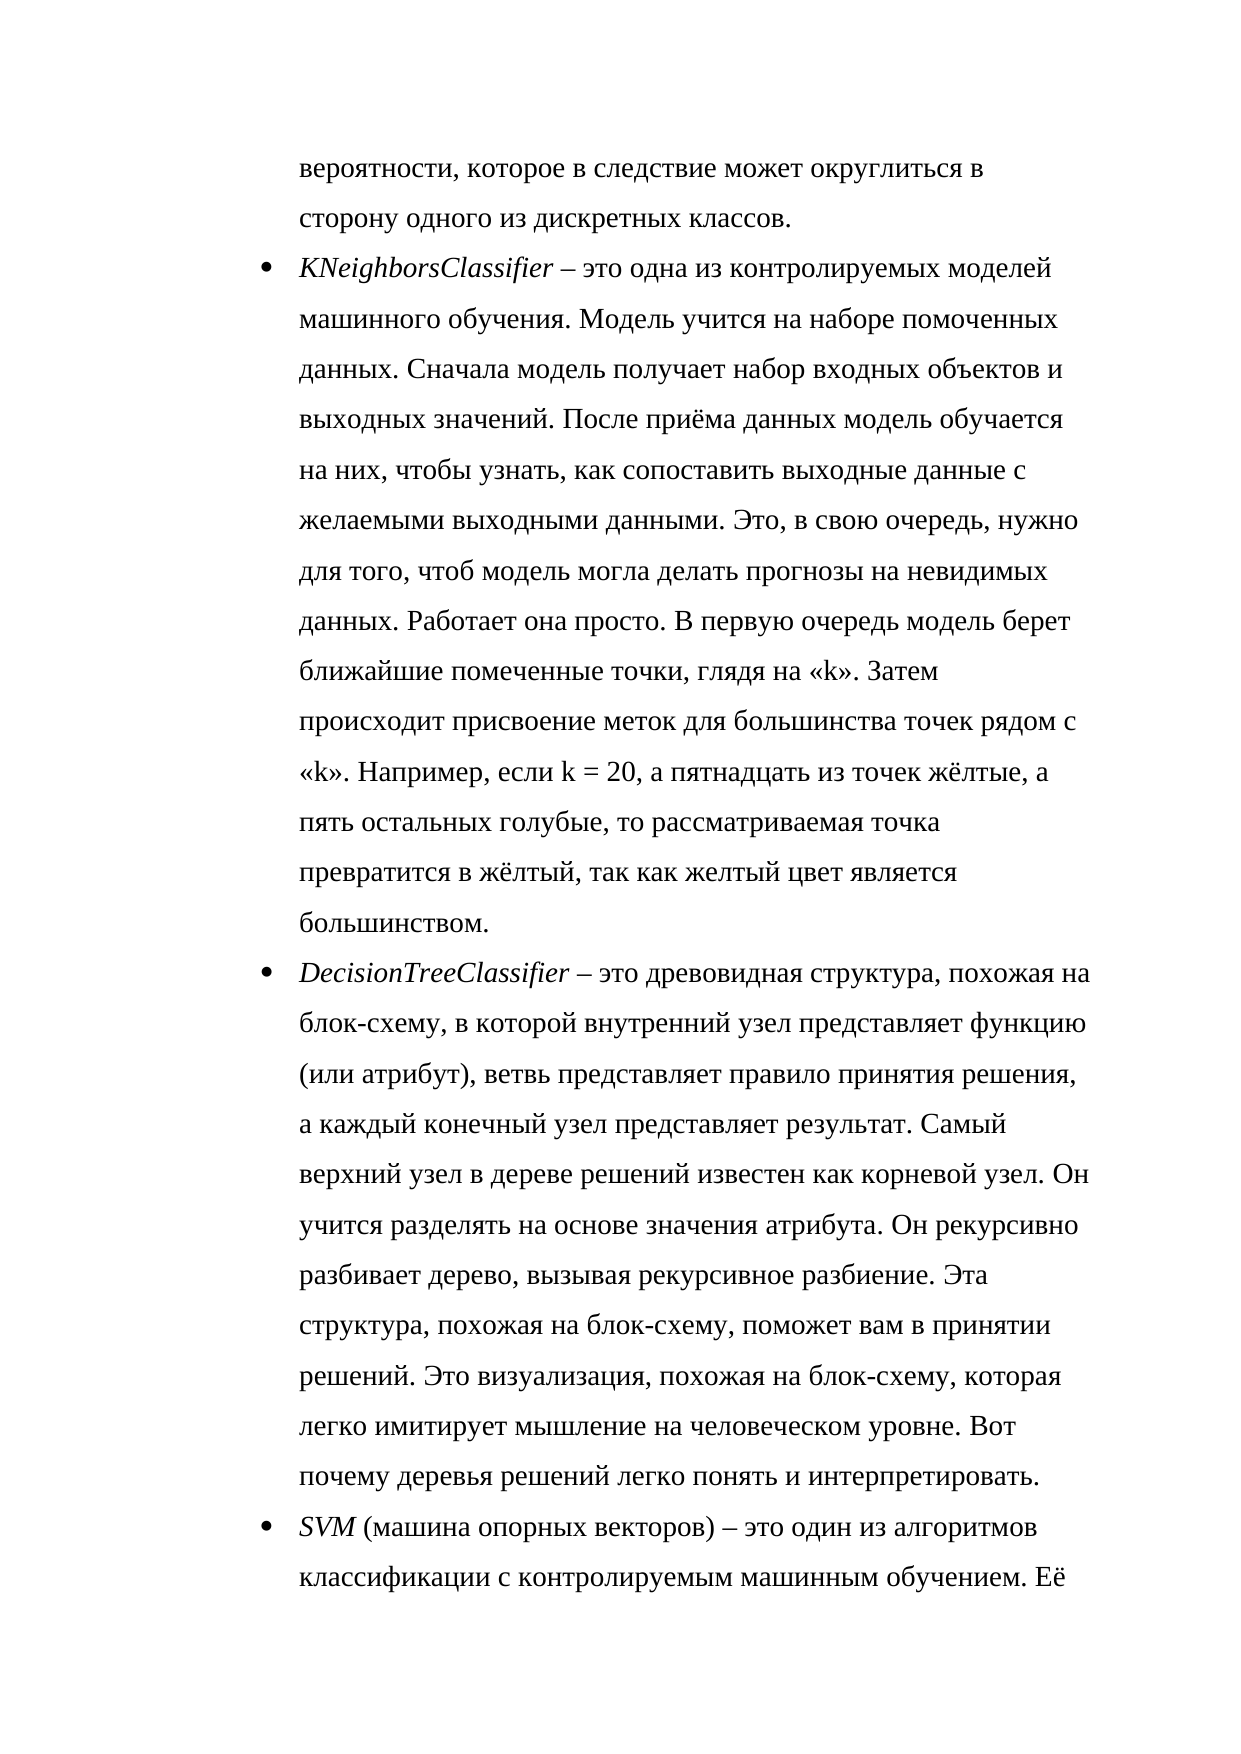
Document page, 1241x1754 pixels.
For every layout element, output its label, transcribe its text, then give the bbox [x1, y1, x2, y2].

list DecisionTreeClassifier – это древовидная структура, похожая на блок-схему, в которой внутренний узел представляет функцию (или атрибут), ветвь представляет правило принятия решения, а каждый конечный узел представляет результат. Самый верхний узел в дереве решений известен как корневой узел. Он учится разделять на основе значения атрибута. Он рекурсивно разбивает дерево, вызывая рекурсивное разбиение. Эта структура, похожая на блок-схему, поможет вам в принятии решений. Это визуализация, похожая на блок-схему, которая легко имитирует мышление на человеческом уровне. Вот почему деревья решений легко понять и интерпретировать. [262, 955, 1090, 1492]
list KNeighborsClassifier – это одна из контролируемых моделей машинного обучения. Модель учится на наборе помоченных данных. Сначала модель получает набор входных объектов и выходных значений. После приёма данных модель обучается на них, чтобы узнать, как сопоставить выходные данные с желаемыми выходными данными. Это, в свою очередь, нужно для того, чтоб модель могла делать прогнозы на невидимых данных. Работает она просто. В первую очередь модель берет ближайшие помеченные точки, глядя на «k». Затем происходит присвоение меток для большинства точек рядом с «k». Например, если k = 20, а пятнадцать из точек жёлтые, а пять остальных голубые, то рассматриваемая точка превратится в жёлтый, так как желтый цвет является большинством. [261, 251, 1090, 938]
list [261, 150, 1090, 234]
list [261, 1509, 1090, 1593]
